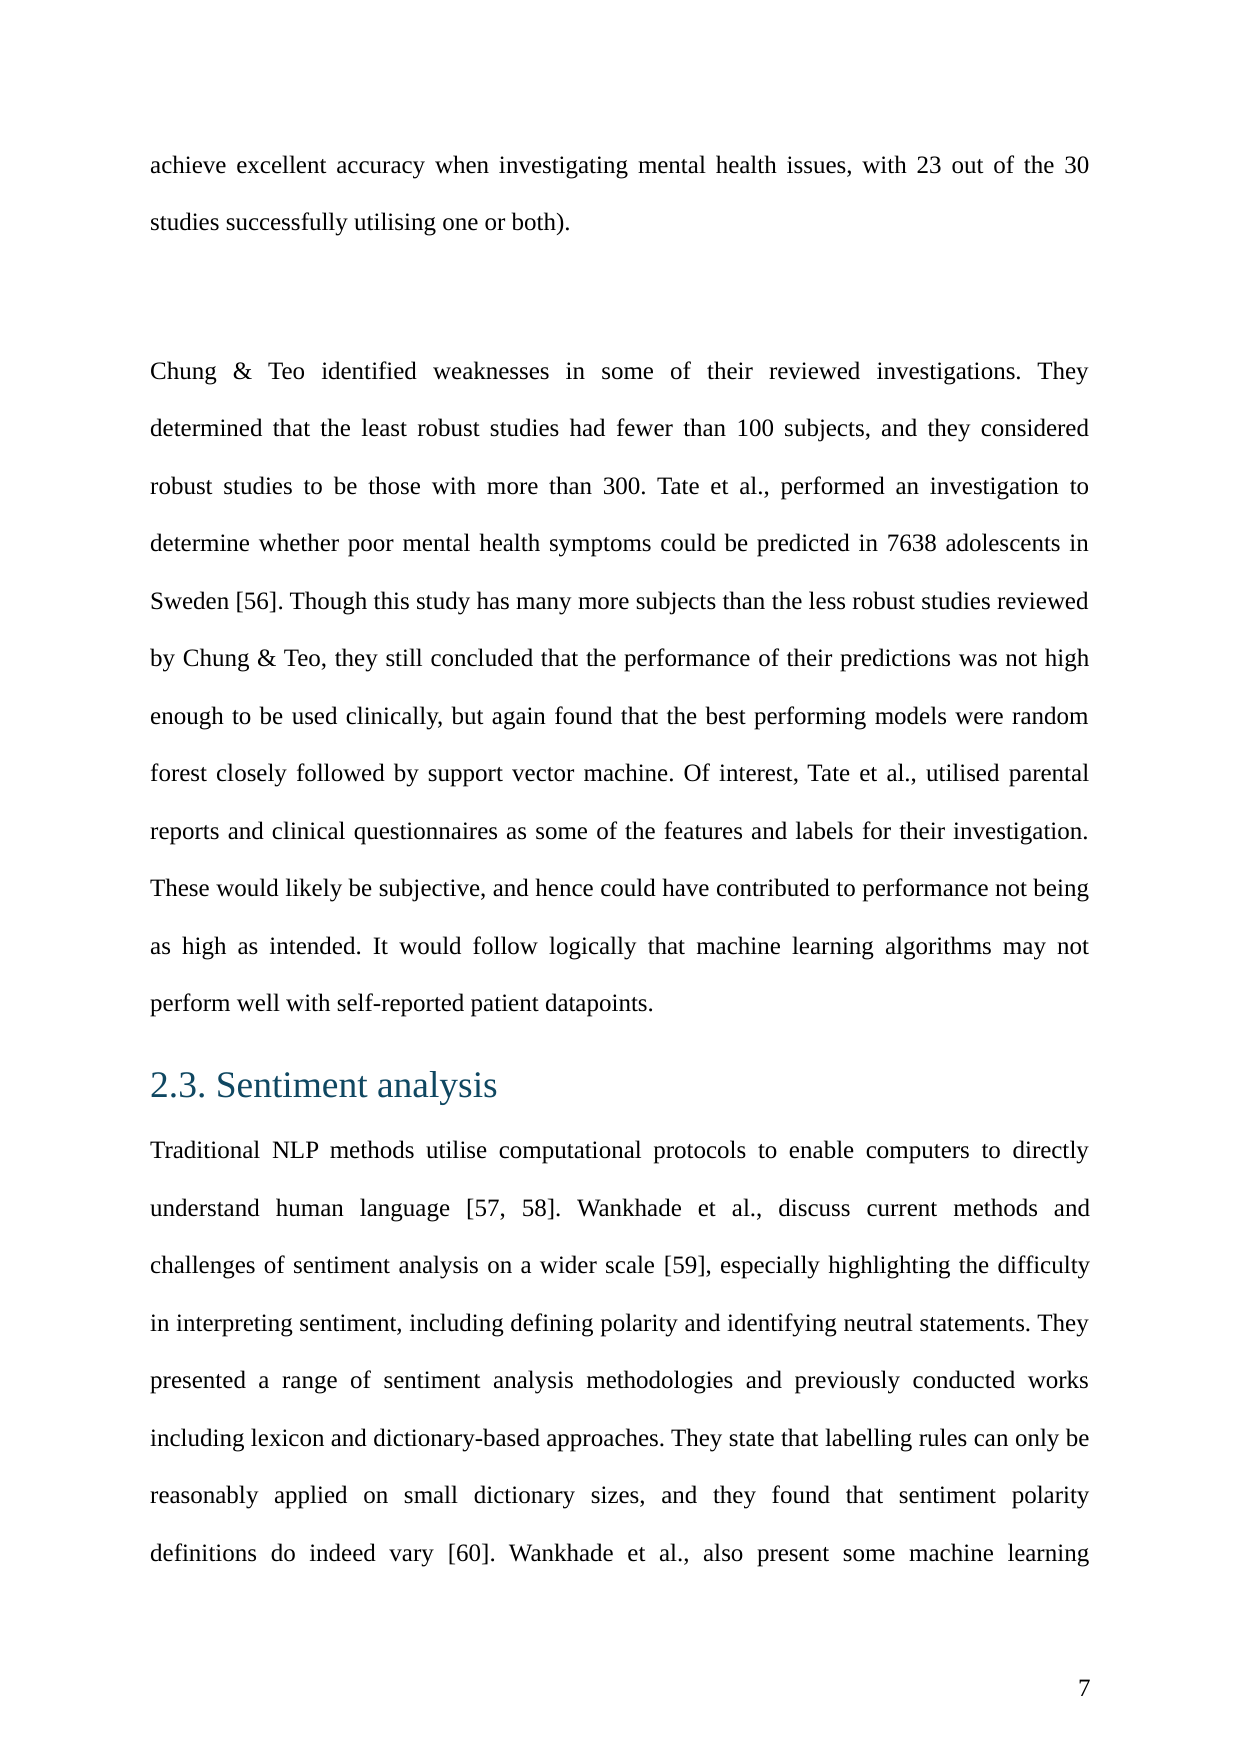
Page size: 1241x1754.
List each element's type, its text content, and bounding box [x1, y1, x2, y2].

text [150, 1136, 1090, 1567]
text Chung & Teo identified weaknesses in some of their reviewed investigations. They determined that the least robust studies had fewer than 100 subjects, and they considered robust studies to be those with more than 300. Tate et al., performed an investigation to determine whether poor mental health symptoms could be predicted in 7638 adolescents in Sweden. Though this study has many more subjects than the less robust studies reviewed by Chung & Teo, they still concluded that the performance of their predictions was not high enough to be used clinically, but again found that the best performing models were random forest closely followed by support vector machine. Of interest, Tate et al., utilised parental reports and clinical questionnaires as some of the features and labels for their investigation. These would likely be subjective, and hence could have contributed to performance not being as high as intended. It would follow logically that machine learning algorithms may not perform well with self-reported patient datapoints. [150, 356, 1090, 1017]
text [150, 150, 1090, 236]
subtitle Sentiment analysis [150, 1062, 1090, 1106]
